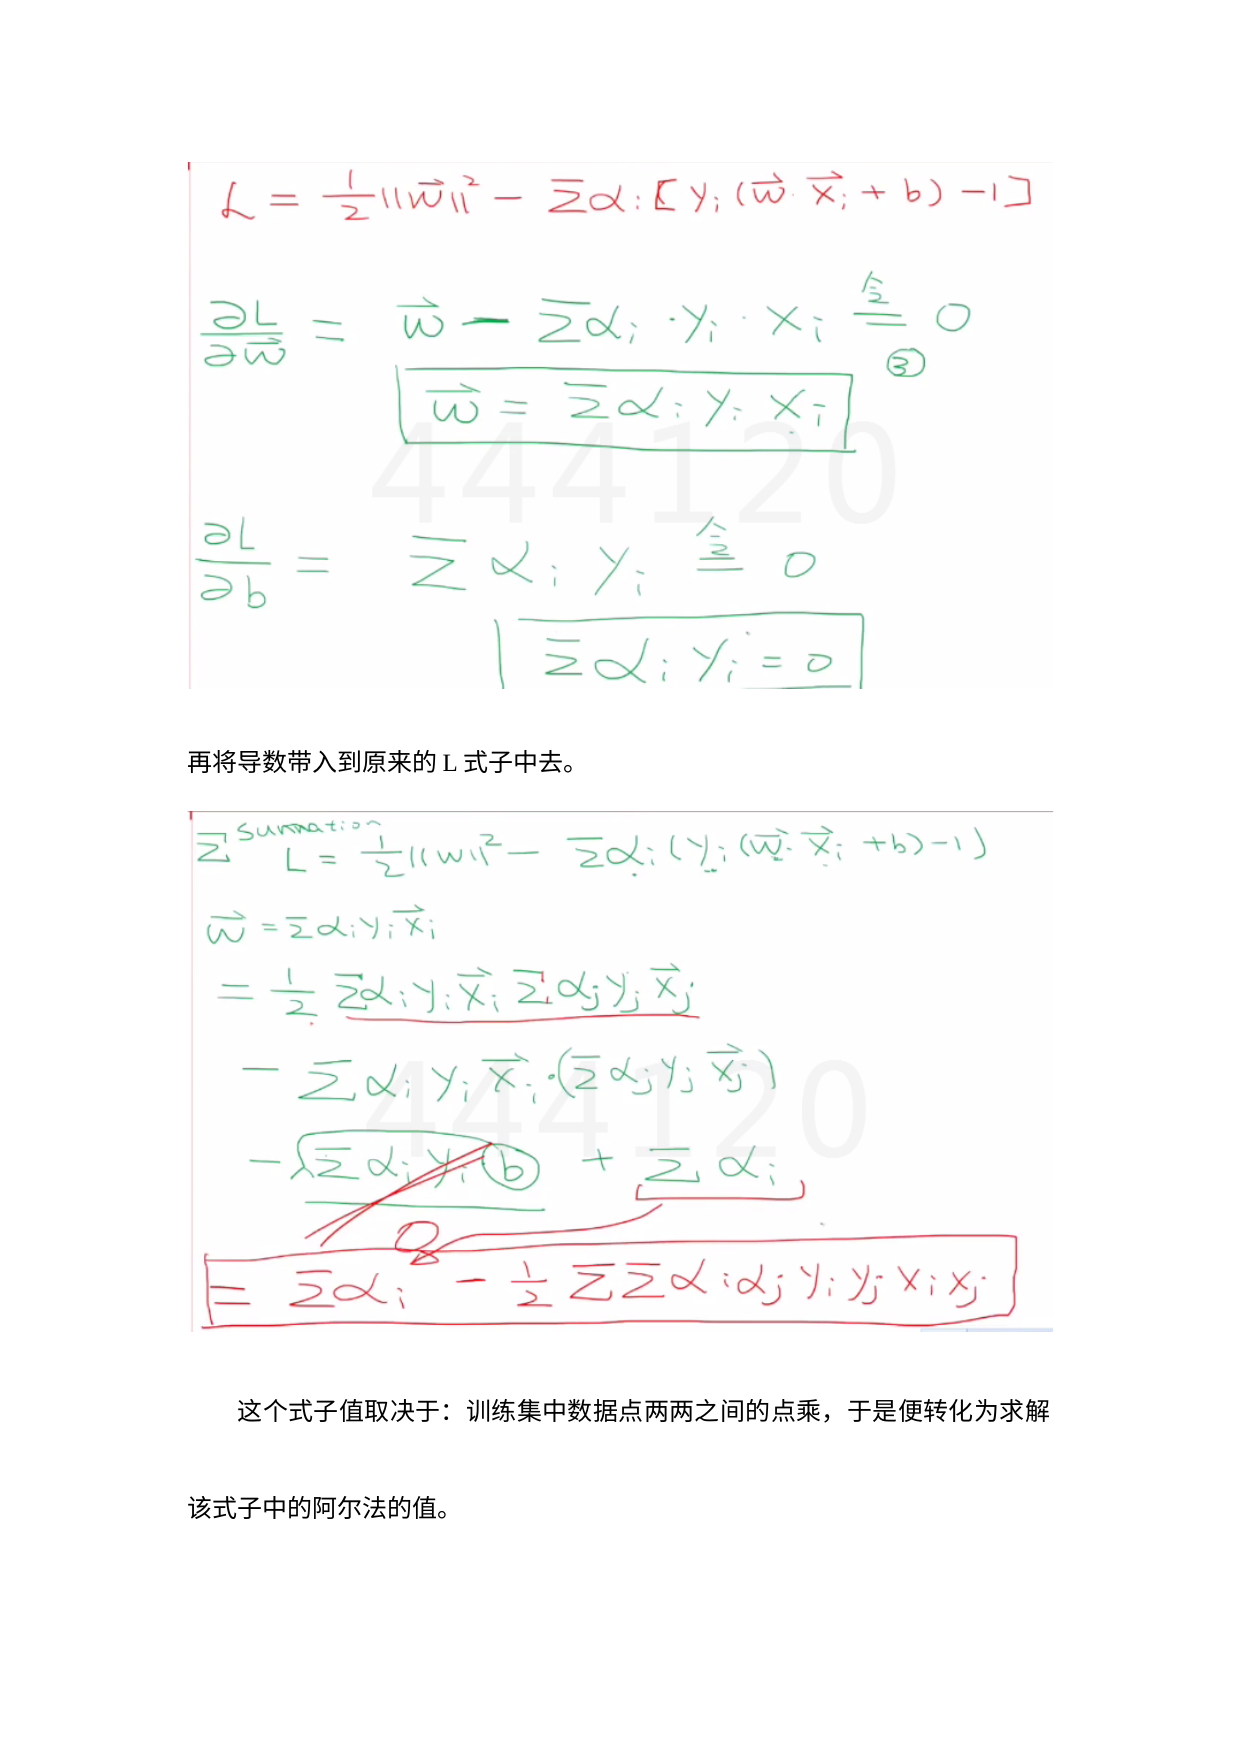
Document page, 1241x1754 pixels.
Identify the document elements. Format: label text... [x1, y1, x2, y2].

text 再将导数带入到原来的L式子中去。 [187, 728, 1053, 793]
picture [187, 811, 1054, 1332]
picture [187, 162, 1054, 689]
text 这个式子值取决于：训练集中数据点两两之间的点乘，于是便转化为求解该式子中的阿尔法的值。 [187, 1377, 1053, 1539]
